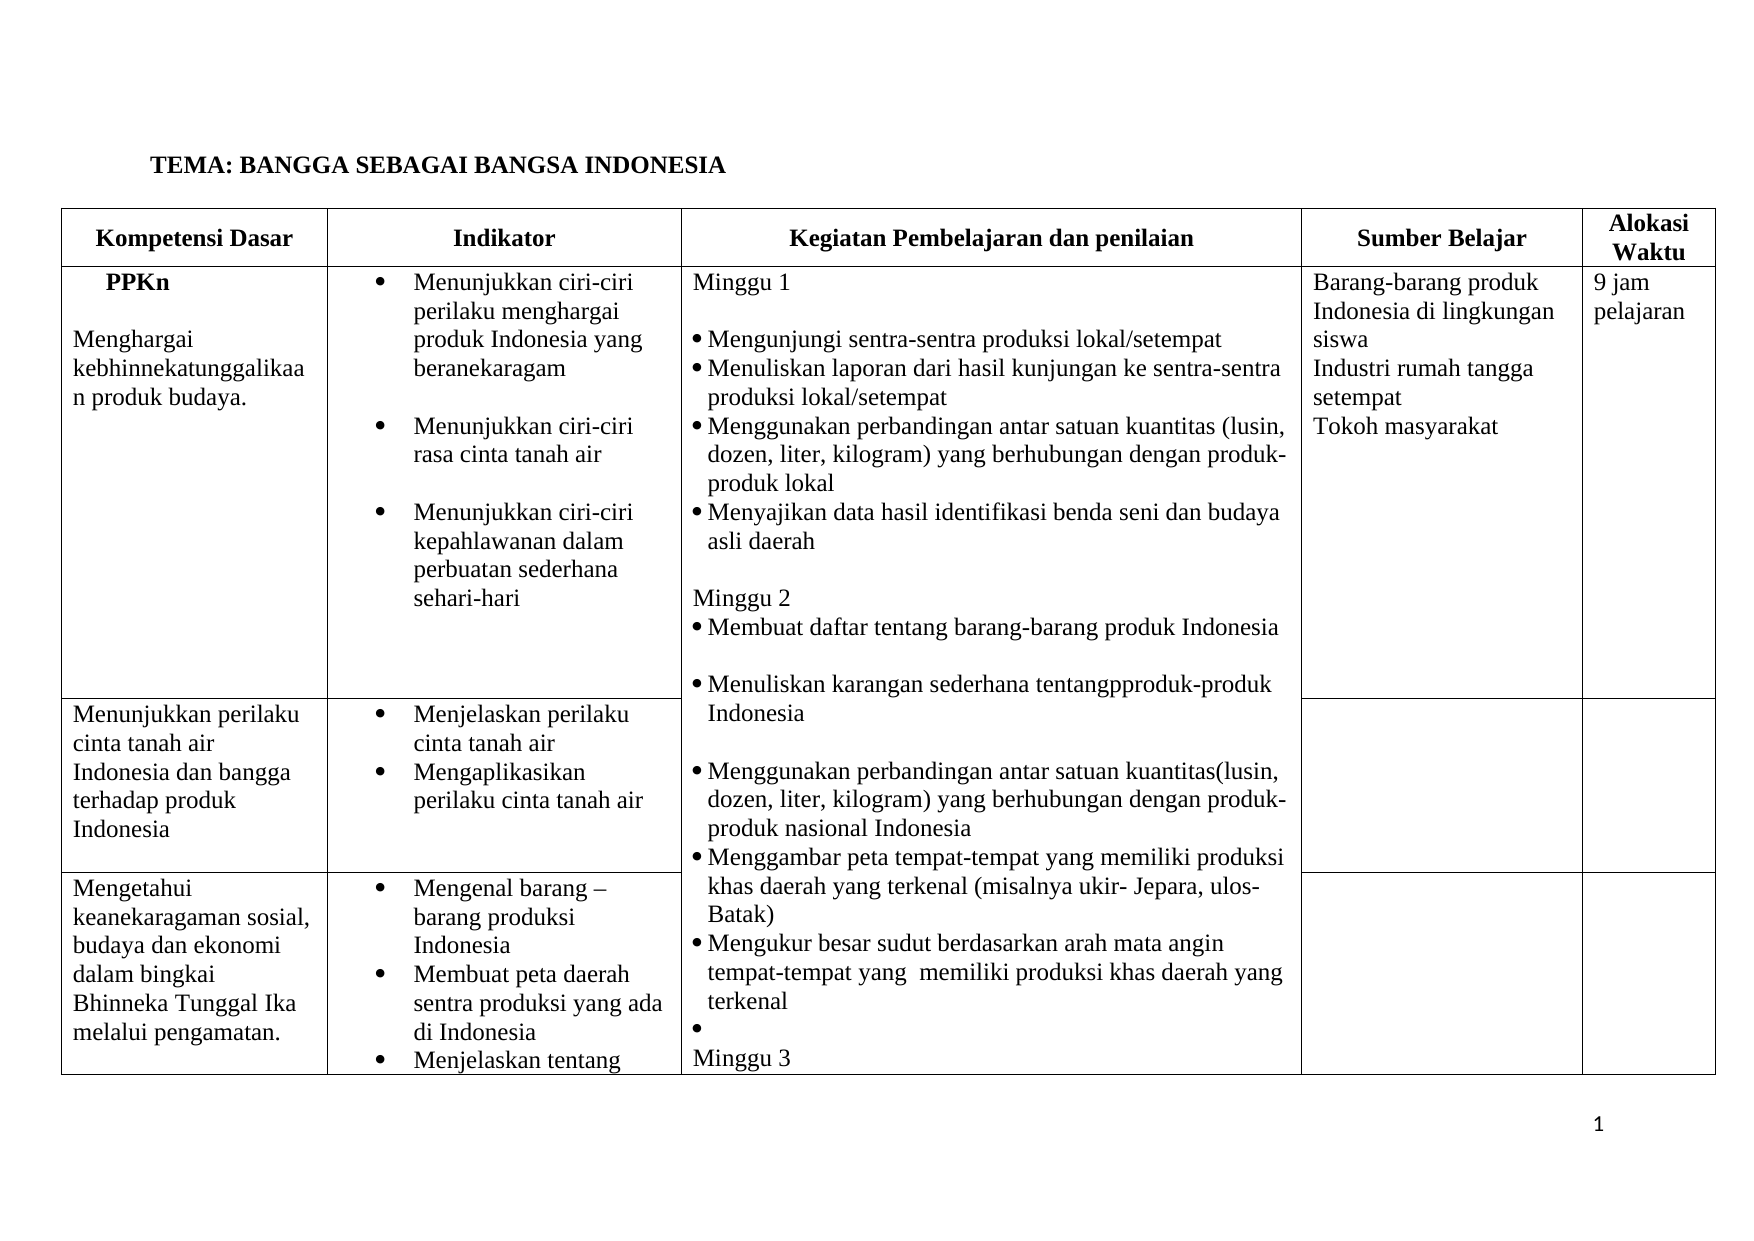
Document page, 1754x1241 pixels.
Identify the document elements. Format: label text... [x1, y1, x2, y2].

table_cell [328, 873, 681, 1074]
table_cell 9 jam pelajaran [1583, 267, 1715, 698]
table_cell PPKn Menghargai kebhinnekatunggalikaan produk budaya. [62, 267, 327, 698]
table_header Alokasi Waktu [1583, 209, 1715, 266]
table_header Kompetensi Dasar [62, 209, 327, 266]
table_cell Barang-barang produk Indonesia di lingkungan siswa Industri rumah tangga setempat Tokoh masyarakat [1302, 267, 1582, 698]
table_cell [1583, 873, 1715, 1074]
table_cell [1302, 873, 1582, 1074]
table_cell [1302, 699, 1582, 872]
table_cell Menunjukkan perilaku cinta tanah air Indonesia dan bangga terhadap produk Indonesia [62, 699, 327, 872]
text TEMA: BANGGA SEBAGAI BANGSA INDONESIA [150, 150, 1604, 179]
table_header Indikator [328, 209, 681, 266]
table_header Kegiatan Pembelajaran dan penilaian [682, 209, 1301, 266]
table_cell Menjelaskan perilaku cinta tanah air Mengaplikasikan perilaku cinta tanah air [328, 699, 681, 872]
table_cell Minggu 1 Mengunjungi sentra-sentra produksi lokal/setempat Menuliskan laporan dari hasil kunjungan ke sentra-sentra produksi lokal/setempat Menggunakan perbandingan antar satuan kuantitas (lusin, dozen, liter, kilogram) yang berhubungan dengan produk-produk lokal Menyajikan data hasil identifikasi benda seni dan budaya asli daerah Minggu 2 Membuat daftar tentang barang-barang produk Indonesia Menuliskan karangan sederhana tentangpproduk-produk Indonesia Menggunakan perbandingan antar satuan kuantitas(lusin, dozen, liter, kilogram) yang berhubungan dengan produk-produk nasional Indonesia Menggambar peta tempat-tempat yang memiliki produksi khas daerah yang terkenal (misalnya ukir- Jepara, ulos-Batak) Mengukur besar sudut berdasarkan arah mata angin tempat-tempat yang memiliki produksi khas daerah yang terkenal Minggu 3 Mengidentifikasi benda seni dan budaya asli daerah Membuat desain karya kreatif kerajinan daerah Menyajikan data hasil identifikasi benda seni dan budaya asli daerah Mengumpulkan gambar-gambar bangunan dari berbagai daerah dan menentukan bentuk bangun ruangnya Mengenal dan menggambar bentuk bangun datar dari berbagai karya seni daerah (kain, lukisan, motif batik) Minggu 4 Melakukan permainan tradisional daerah Menyajikan tarian / bernyanyi lagu daerah Melakukan olahraga bela diri yang berciri nasional atau daerah misalnya pencak silat Mengukur anggota tubuh (lingkar kepala, lingkar perut, panjang tangan, bahu, kaki), Menyajikan data hasil pengukuran anggota tubuh Memotong kertas dan memasangkan pada tubuh, lalu menambahkan asesori busana suku-suku bangsa di Indonesia Minggu 5 Membuat kuesioner untuk mengumpulkan data tentang suku bangsa / ras, agama, status sosial, budaya, tradisi,atau kegemaran, dll. Menyajikan data hasil pengumpulan data tentang suku bangsa / ras, agama, status sosial, budaya, tradisiatau kegemaran, dll. Menafsirkan dan menyimpulkan data kependudukan yang disajikan Menyusun karangan tentang keragaman budaya di Indonesia Minggu 6 Mewawancarai tokoh masyarakat atau orang tua tentang pahlawan yang berjuang di daerah dan membuat laporan dengan fokus nilai-nilai perjuangan Menggambar peta tempat-tempat bersejarah/membanggakan. Mengukur besar sudut berdasarkan arah mata angin tempat-tempat yang bersejarah/membanggakan dari posisi tertentu Membuat pantun tentang kebanggaan sebagai bangsa Indonesia Menulis puisi tentang kebanggaan sebagai bangsa Indonesia [682, 267, 1301, 1074]
table_header Sumber Belajar [1302, 209, 1582, 266]
table_cell Menunjukkan ciri-ciri perilaku menghargai produk Indonesia yang beranekaragam Menunjukkan ciri-ciri rasa cinta tanah air Menunjukkan ciri-ciri kepahlawanan dalam perbuatan sederhana sehari-hari [328, 267, 681, 698]
table_cell [1583, 699, 1715, 872]
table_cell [62, 873, 327, 1074]
